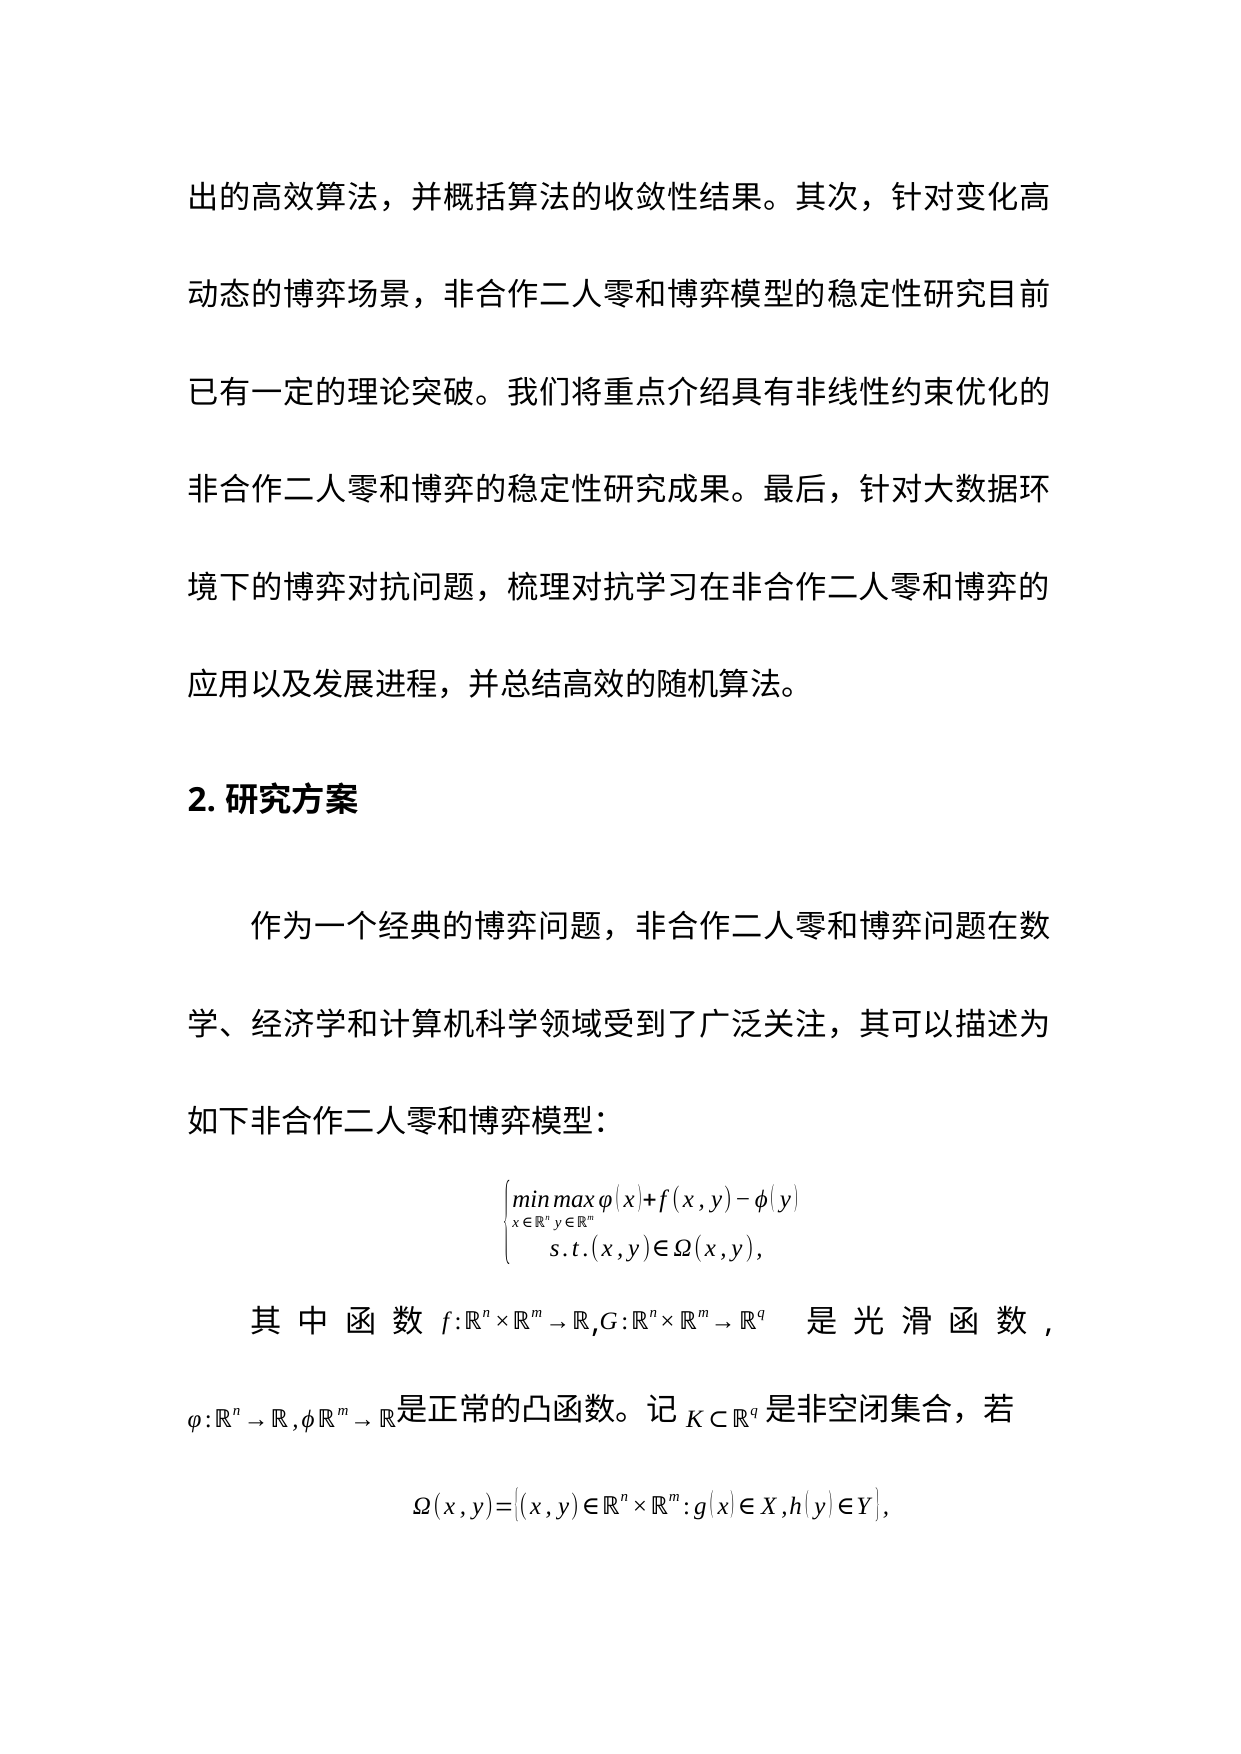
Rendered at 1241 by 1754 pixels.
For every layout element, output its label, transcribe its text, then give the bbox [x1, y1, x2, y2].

text 其中函数, 是光滑函数, 是正常的凸函数。记 是非空闭集合，若 [187, 1287, 1053, 1449]
text 作为一个经典的博弈问题，非合作二人零和博弈问题在数学、经济学和计算机科学领域受到了广泛关注，其可以描述为如下非合作二人零和博弈模型： [187, 892, 1053, 1152]
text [187, 162, 1053, 714]
subtitle 2. 研究方案 [187, 764, 1053, 829]
